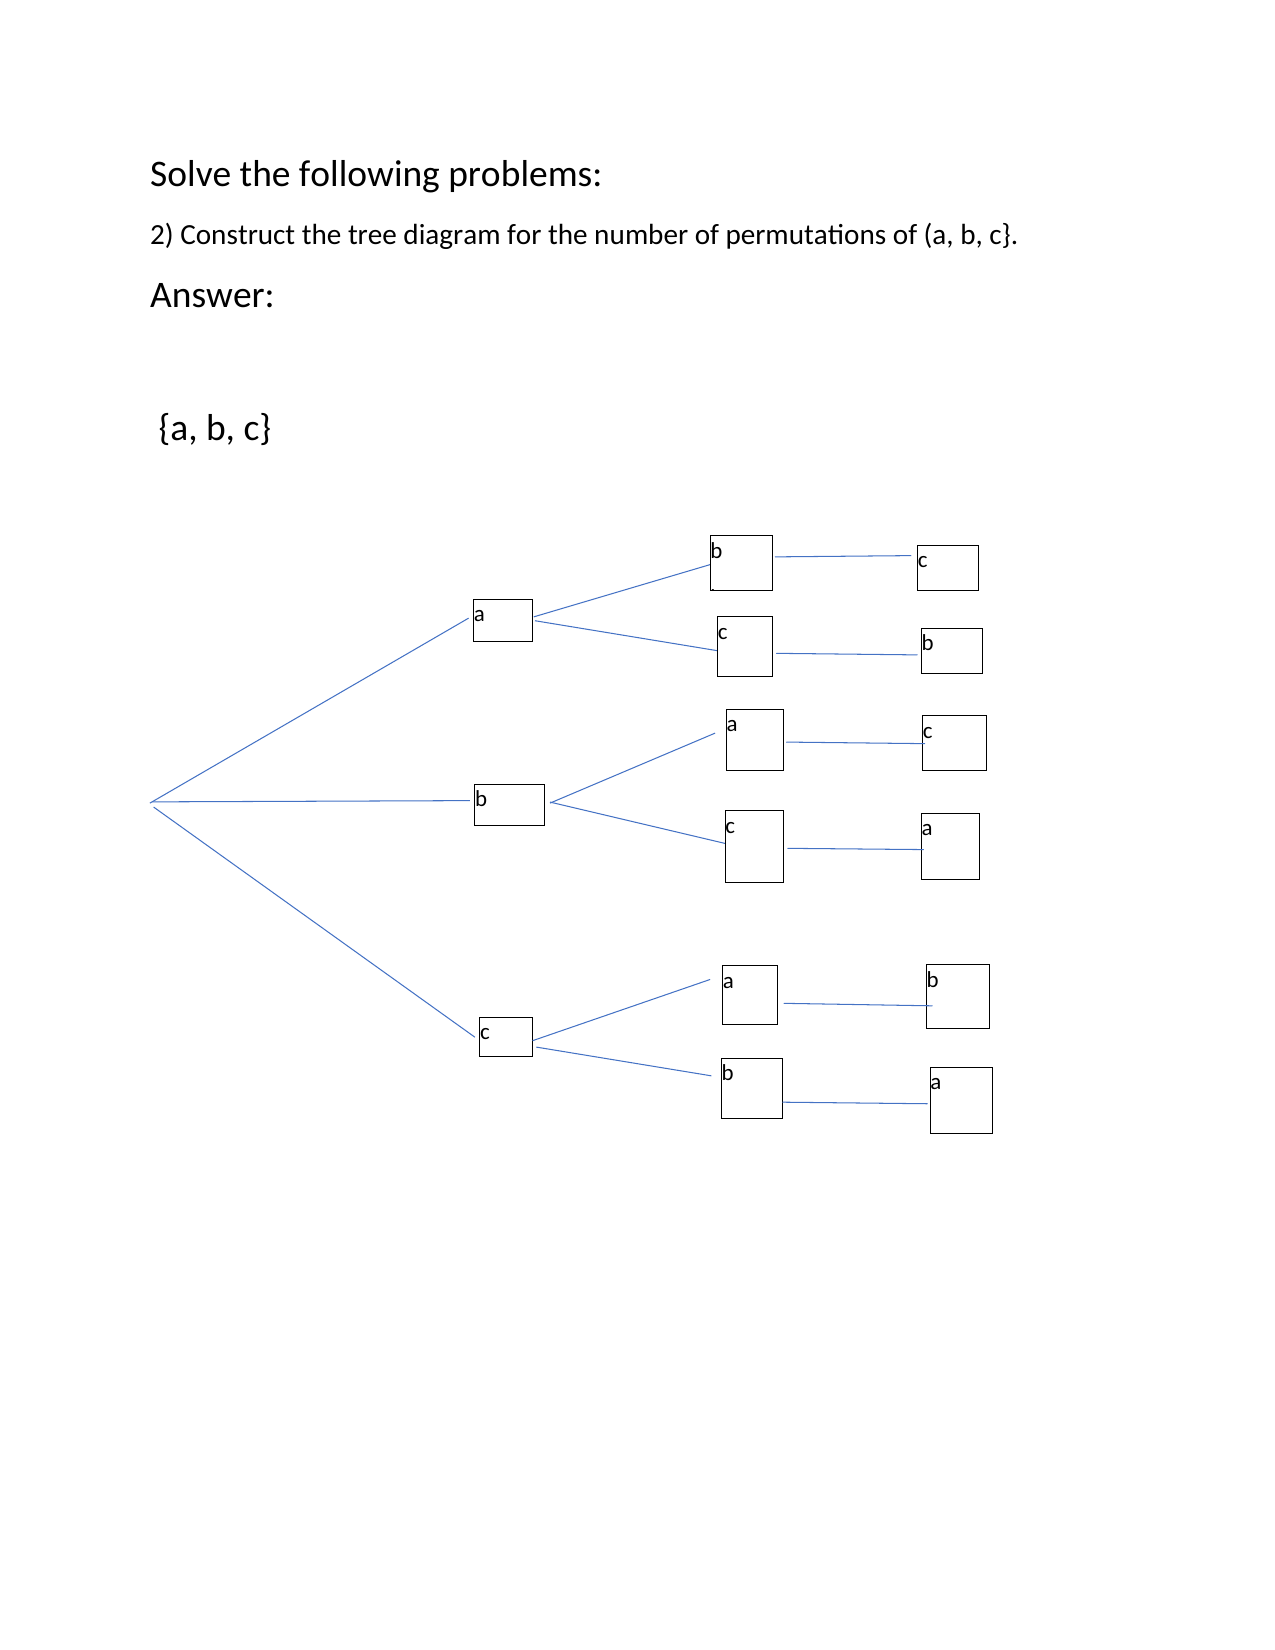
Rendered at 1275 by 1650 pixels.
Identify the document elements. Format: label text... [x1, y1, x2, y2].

text Answer: [150, 271, 1125, 317]
text Solve the following problems: [150, 150, 1125, 196]
text 2) Construct the tree diagram for the number of permutations of (a, b, c}. [150, 216, 1125, 252]
text {a, b, c} [150, 403, 1125, 449]
